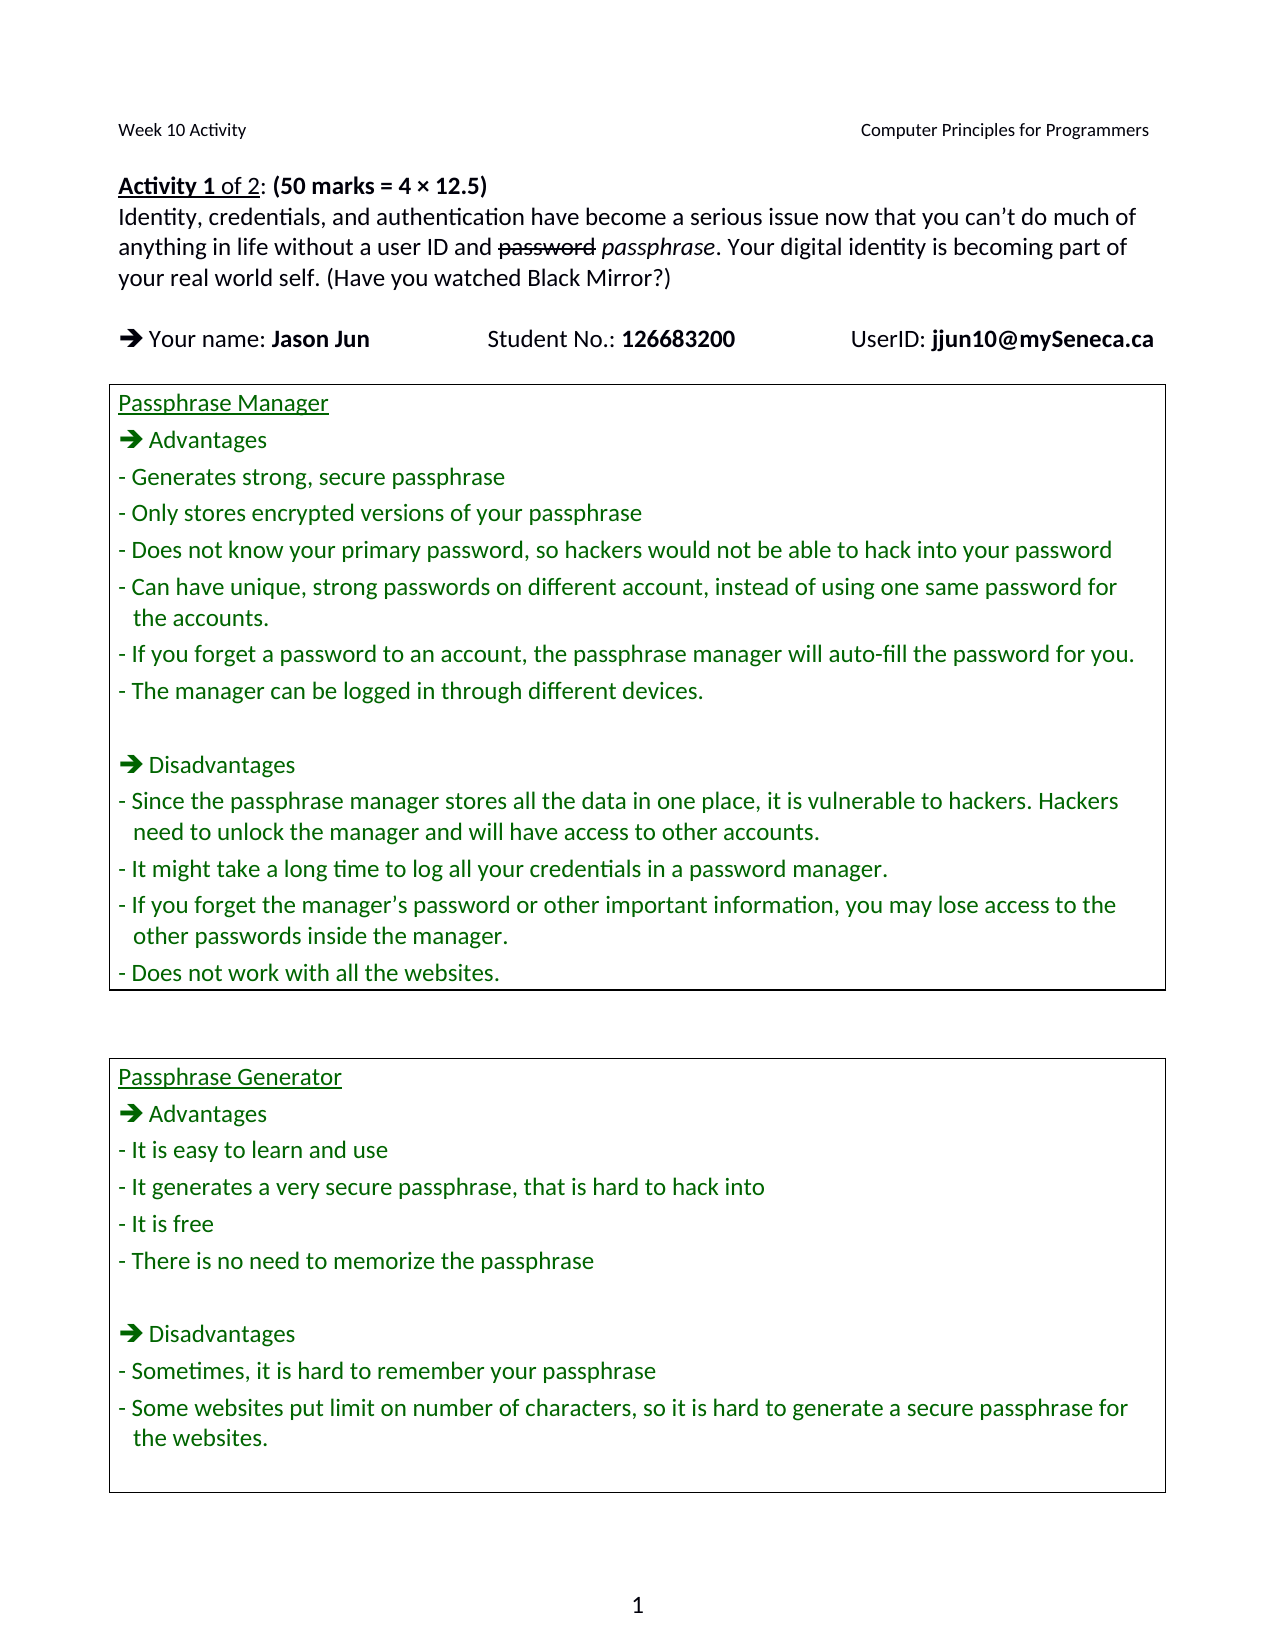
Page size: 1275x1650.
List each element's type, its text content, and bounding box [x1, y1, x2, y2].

text - It generates a very secure passphrase, that is hard to hack into [110, 1168, 1165, 1202]
text Advantages [110, 1094, 1165, 1128]
text Disadvantages [110, 1315, 1165, 1349]
text - If you forget the manager’s password or other important information, you may lose access to the other passwords inside the manager. [110, 886, 1165, 951]
text - Generates strong, secure passphrase [110, 458, 1165, 491]
text - The manager can be logged in through different devices. [110, 672, 1165, 706]
text Advantages [110, 421, 1165, 454]
text Passphrase Manager [110, 385, 1165, 418]
text - Sometimes, it is hard to remember your passphrase [110, 1352, 1165, 1386]
text - It might take a long time to log all your credentials in a password manager. [110, 850, 1165, 883]
text - It is easy to learn and use [110, 1131, 1165, 1165]
text Activity 1 of 2: (50 marks = 4 × 12.5) [118, 171, 1157, 201]
text - Does not work with all the websites. [110, 954, 1165, 989]
text Your name: Jason Jun Student No.: 126683200 UserID: jjun10@mySeneca.ca [118, 323, 1157, 354]
text - It is free [110, 1205, 1165, 1238]
text Disadvantages [110, 746, 1165, 779]
text - Since the passphrase manager stores all the data in one place, it is vulnerable to hackers. Hackers need to unlock the manager and will have access to other accounts. [110, 782, 1165, 847]
text Identity, credentials, and authentication have become a serious issue now that you can’t do much of anything in life without a user ID and password passphrase. Your digital identity is becoming part of your real world self. (Have you watched Black Mirror?) [118, 201, 1157, 293]
text - Does not know your primary password, so hackers would not be able to hack into your password [110, 531, 1165, 565]
text Passphrase Generator [110, 1059, 1165, 1091]
text - Can have unique, strong passwords on different account, instead of using one same password for the accounts. [110, 568, 1165, 632]
text - Some websites put limit on number of characters, so it is hard to generate a secure passphrase for the websites. [110, 1389, 1165, 1453]
text - Only stores encrypted versions of your passphrase [110, 494, 1165, 528]
text - If you forget a password to an account, the passphrase manager will auto-fill the password for you. [110, 635, 1165, 669]
text - There is no need to memorize the passphrase [110, 1242, 1165, 1275]
